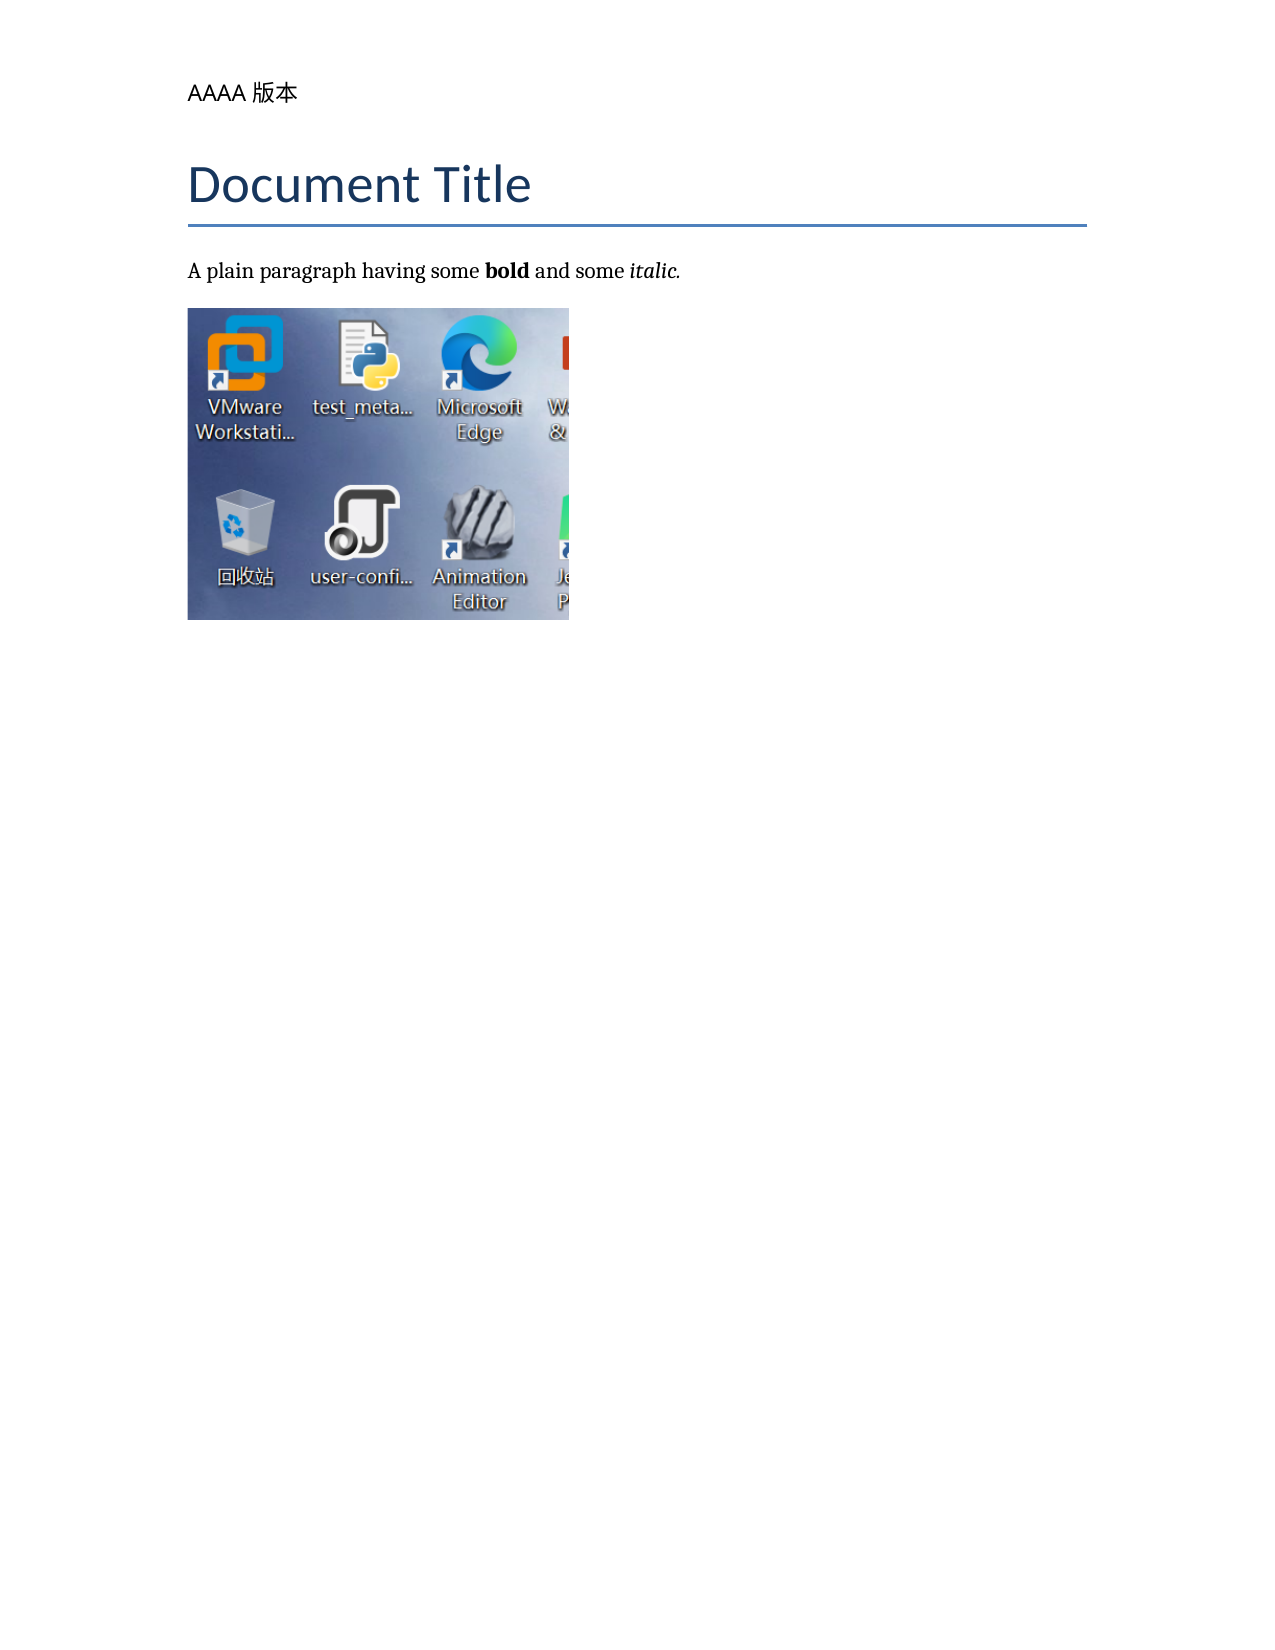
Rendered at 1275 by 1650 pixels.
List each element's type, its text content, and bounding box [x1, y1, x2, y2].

picture [187, 308, 569, 620]
title Document Title [187, 150, 1087, 227]
text A plain paragraph having some bold and some italic. [187, 258, 1087, 284]
